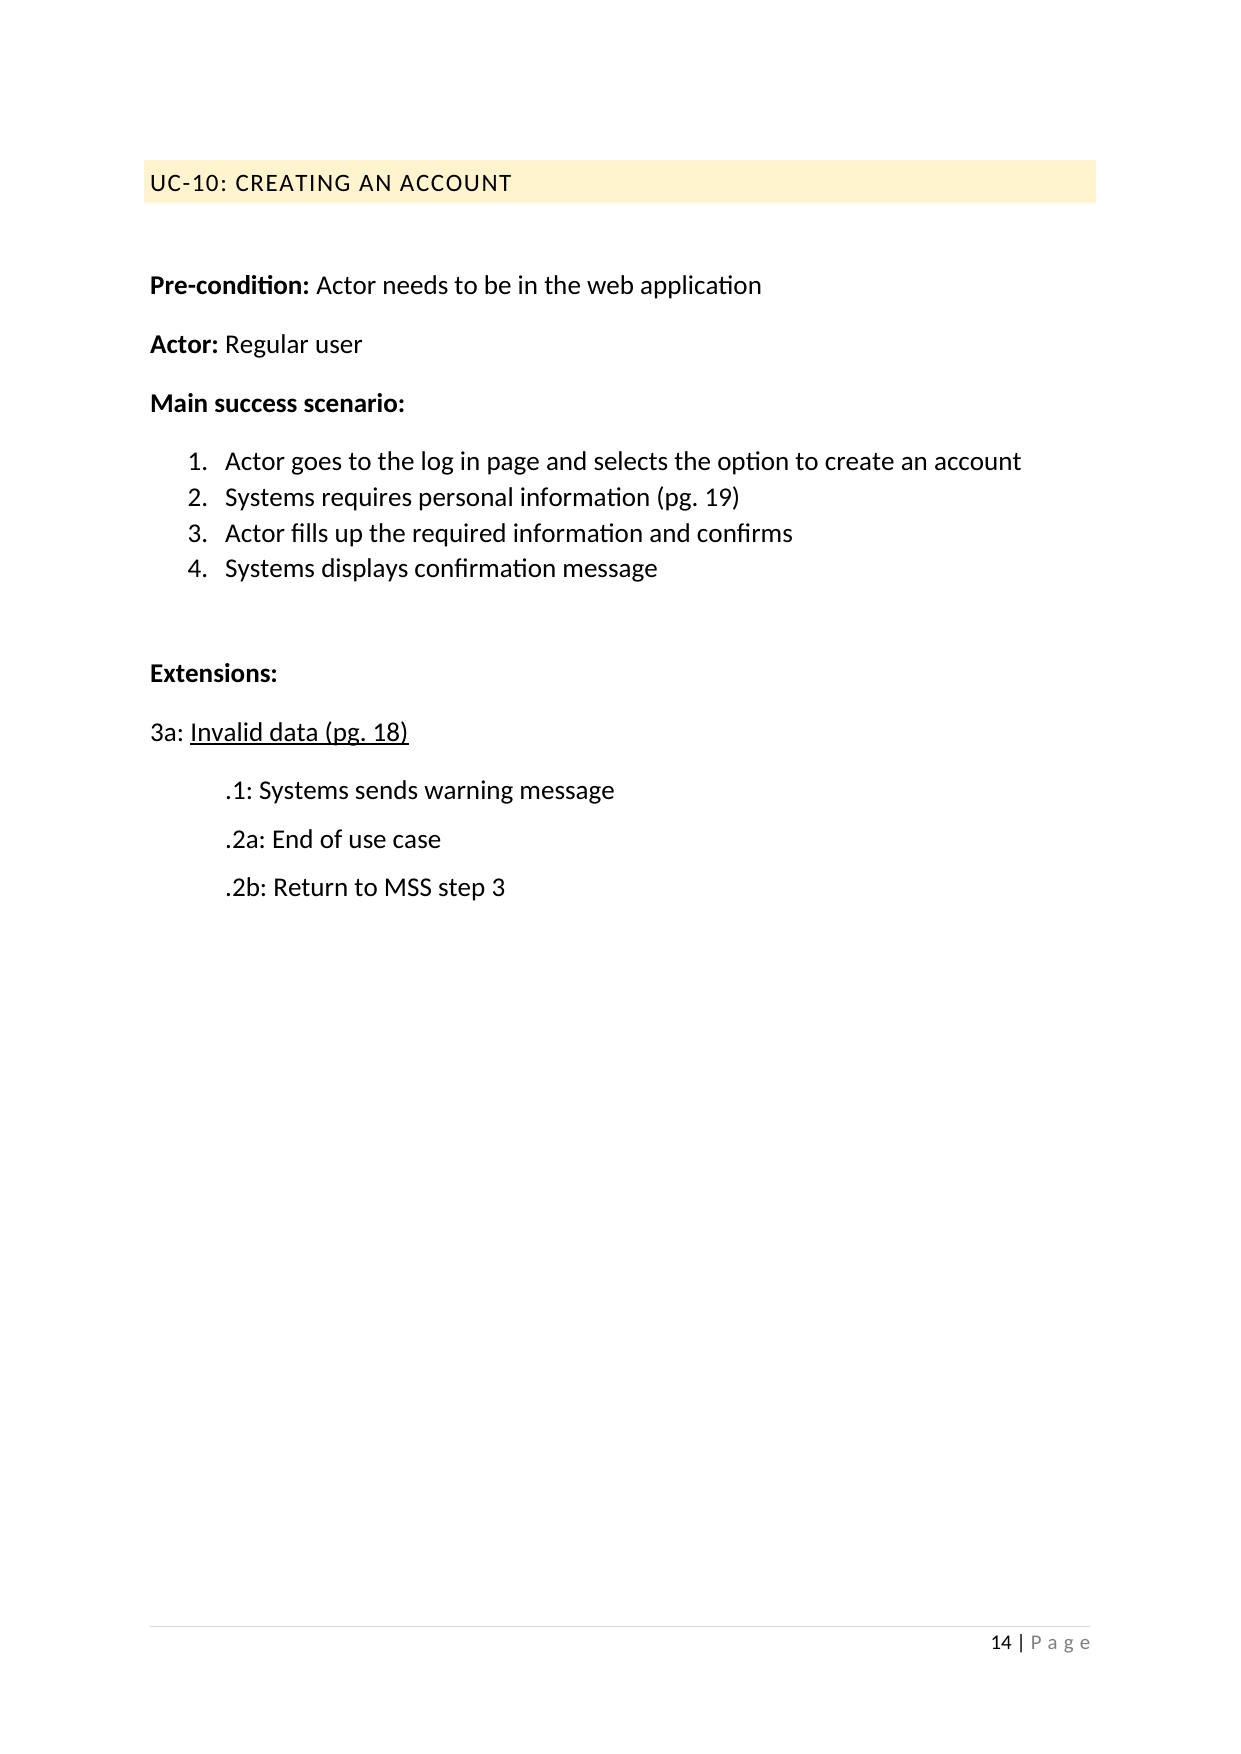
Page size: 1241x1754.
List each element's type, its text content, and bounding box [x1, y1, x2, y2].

text 3a: Invalid data (pg. 18) [150, 715, 1090, 748]
text Main success scenario: [150, 386, 1090, 419]
subtitle UC-10: Creating an account [150, 167, 1090, 197]
list Actor fills up the required information and confirms [187, 516, 1090, 549]
text .1: Systems sends warning message [150, 773, 1090, 807]
list Actor goes to the log in page and selects the option to create an account [187, 444, 1090, 478]
list Systems requires personal information (pg. 19) [187, 480, 1090, 513]
text Pre-condition: Actor needs to be in the web application [150, 268, 1090, 301]
text .2a: End of use case [150, 822, 1090, 855]
text .2b: Return to MSS step 3 [150, 870, 1090, 903]
text Extensions: [150, 656, 1090, 689]
list Systems displays confirmation message [187, 551, 1090, 584]
text Actor: Regular user [150, 327, 1090, 360]
